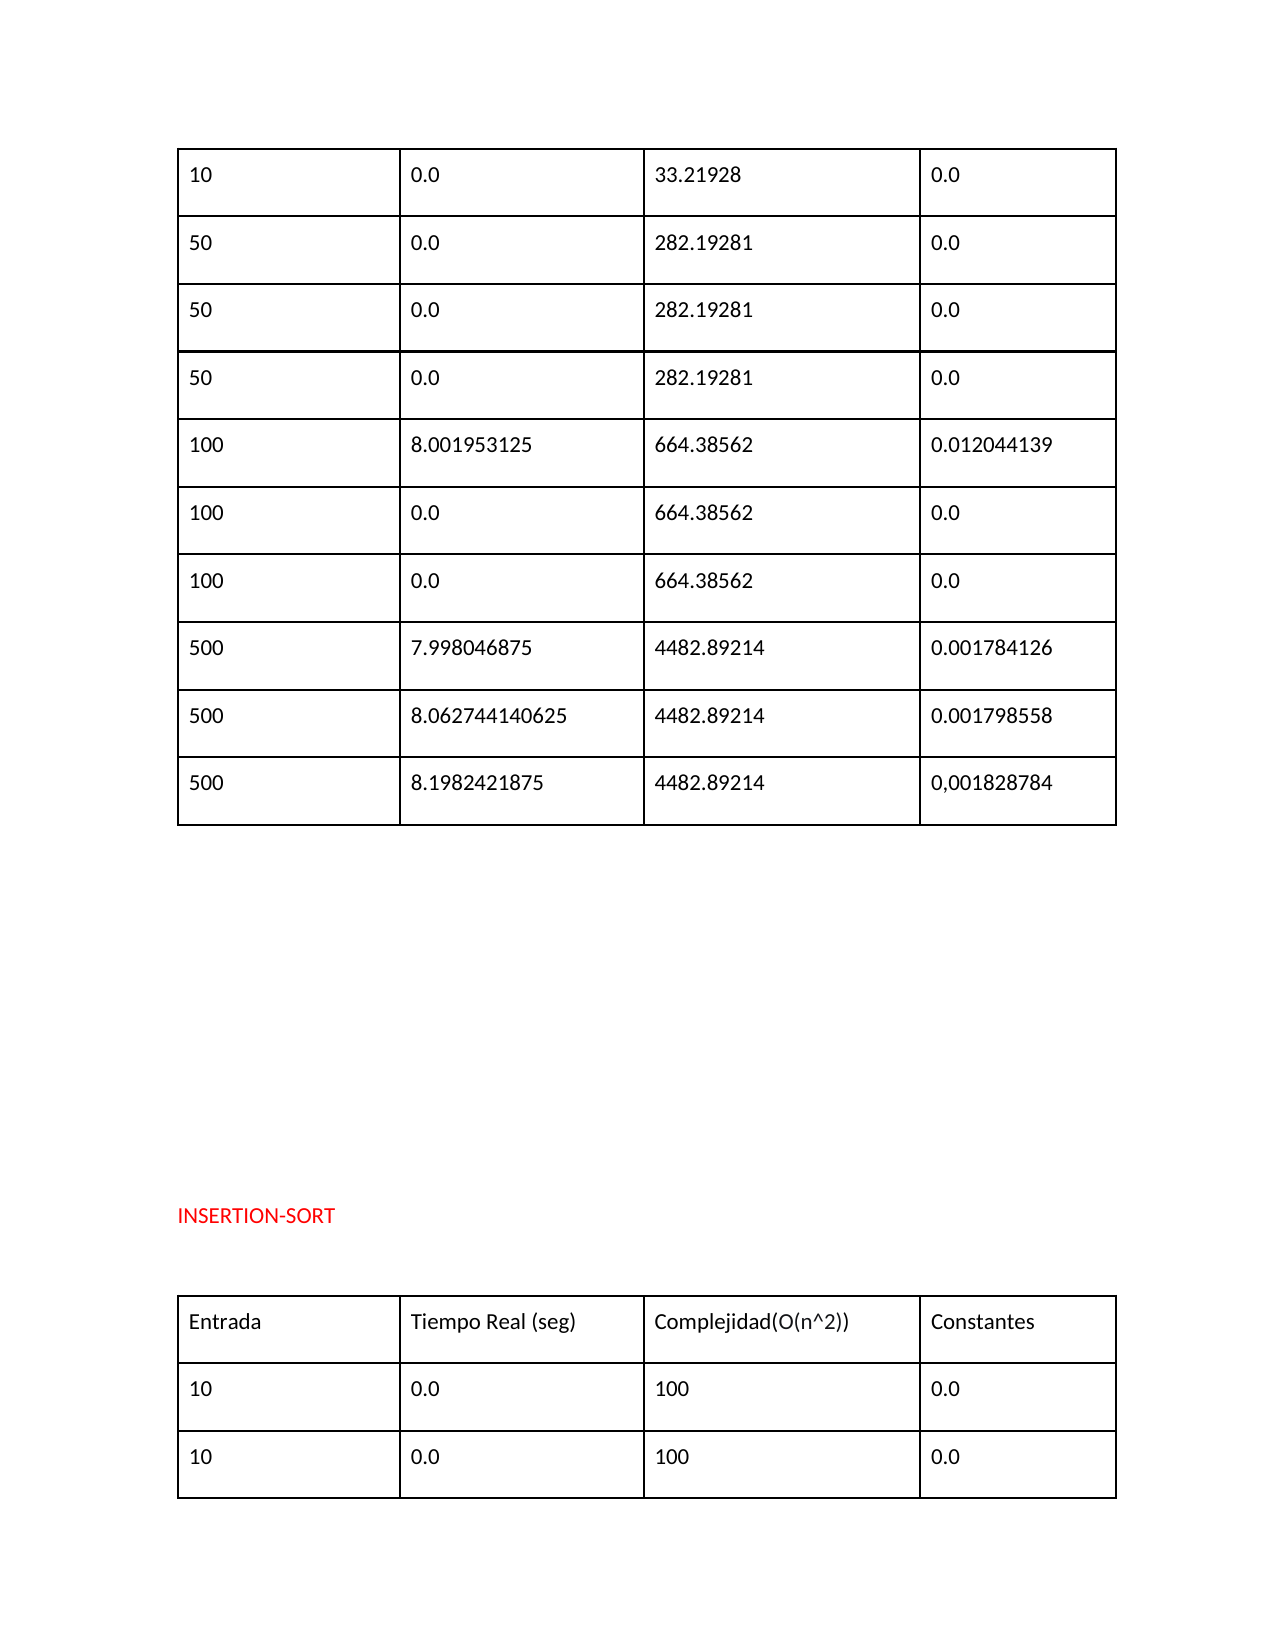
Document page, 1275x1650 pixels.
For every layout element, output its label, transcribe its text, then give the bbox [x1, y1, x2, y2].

table_cell 0.0 [921, 217, 1115, 283]
table_cell 664.38562 [645, 555, 919, 621]
table_cell 0,001828784 [921, 758, 1115, 824]
table_cell 100 [179, 420, 399, 486]
table_cell 0.001784126 [921, 623, 1115, 688]
table_cell 50 [179, 217, 399, 283]
table_cell 664.38562 [645, 420, 919, 486]
table_cell 0.0 [401, 1364, 643, 1430]
table_cell 0.0 [401, 1432, 643, 1497]
table_cell 664.38562 [645, 488, 919, 553]
table_cell 50 [179, 285, 399, 350]
table_cell 0.0 [401, 555, 643, 621]
table_header Tiempo Real (seg) [401, 1297, 643, 1362]
table_cell 0.0 [921, 1364, 1115, 1430]
table_cell 0.0 [401, 150, 643, 215]
table_cell 10 [179, 1364, 399, 1430]
table_cell 10 [179, 150, 399, 215]
table_cell 500 [179, 758, 399, 824]
table_cell 100 [179, 488, 399, 553]
table_cell 0.0 [401, 488, 643, 553]
table_cell 0.0 [921, 353, 1115, 418]
table_cell 0.0 [921, 555, 1115, 621]
table_cell 8.062744140625 [401, 691, 643, 756]
table_cell 100 [179, 555, 399, 621]
table_cell 8.001953125 [401, 420, 643, 486]
table_cell 500 [179, 623, 399, 688]
table_cell 7.998046875 [401, 623, 643, 688]
table_cell 0.001798558 [921, 691, 1115, 756]
table_cell 33.21928 [645, 150, 919, 215]
table_cell 0.0 [401, 353, 643, 418]
table_cell 0.0 [921, 150, 1115, 215]
table_header Entrada [179, 1297, 399, 1362]
table_cell 500 [179, 691, 399, 756]
table_cell 0.0 [401, 217, 643, 283]
table_cell 0.0 [921, 285, 1115, 350]
table_cell 0.0 [921, 488, 1115, 553]
table_cell 282.19281 [645, 285, 919, 350]
table_cell 0.012044139 [921, 420, 1115, 486]
table_cell 282.19281 [645, 353, 919, 418]
table_cell 100 [645, 1432, 919, 1497]
table_header Constantes [921, 1297, 1115, 1362]
table_cell 282.19281 [645, 217, 919, 283]
table_cell 50 [179, 353, 399, 418]
table_cell 10 [179, 1432, 399, 1497]
table_cell 0.0 [401, 285, 643, 350]
table_cell 8.1982421875 [401, 758, 643, 824]
table_header Complejidad(O(n^2)) [645, 1297, 919, 1362]
text INSERTION-SORT [177, 1201, 1098, 1229]
table_cell 4482.89214 [645, 691, 919, 756]
table_cell 0.0 [921, 1432, 1115, 1497]
table_cell 4482.89214 [645, 758, 919, 824]
table_cell 4482.89214 [645, 623, 919, 688]
table_cell 100 [645, 1364, 919, 1430]
